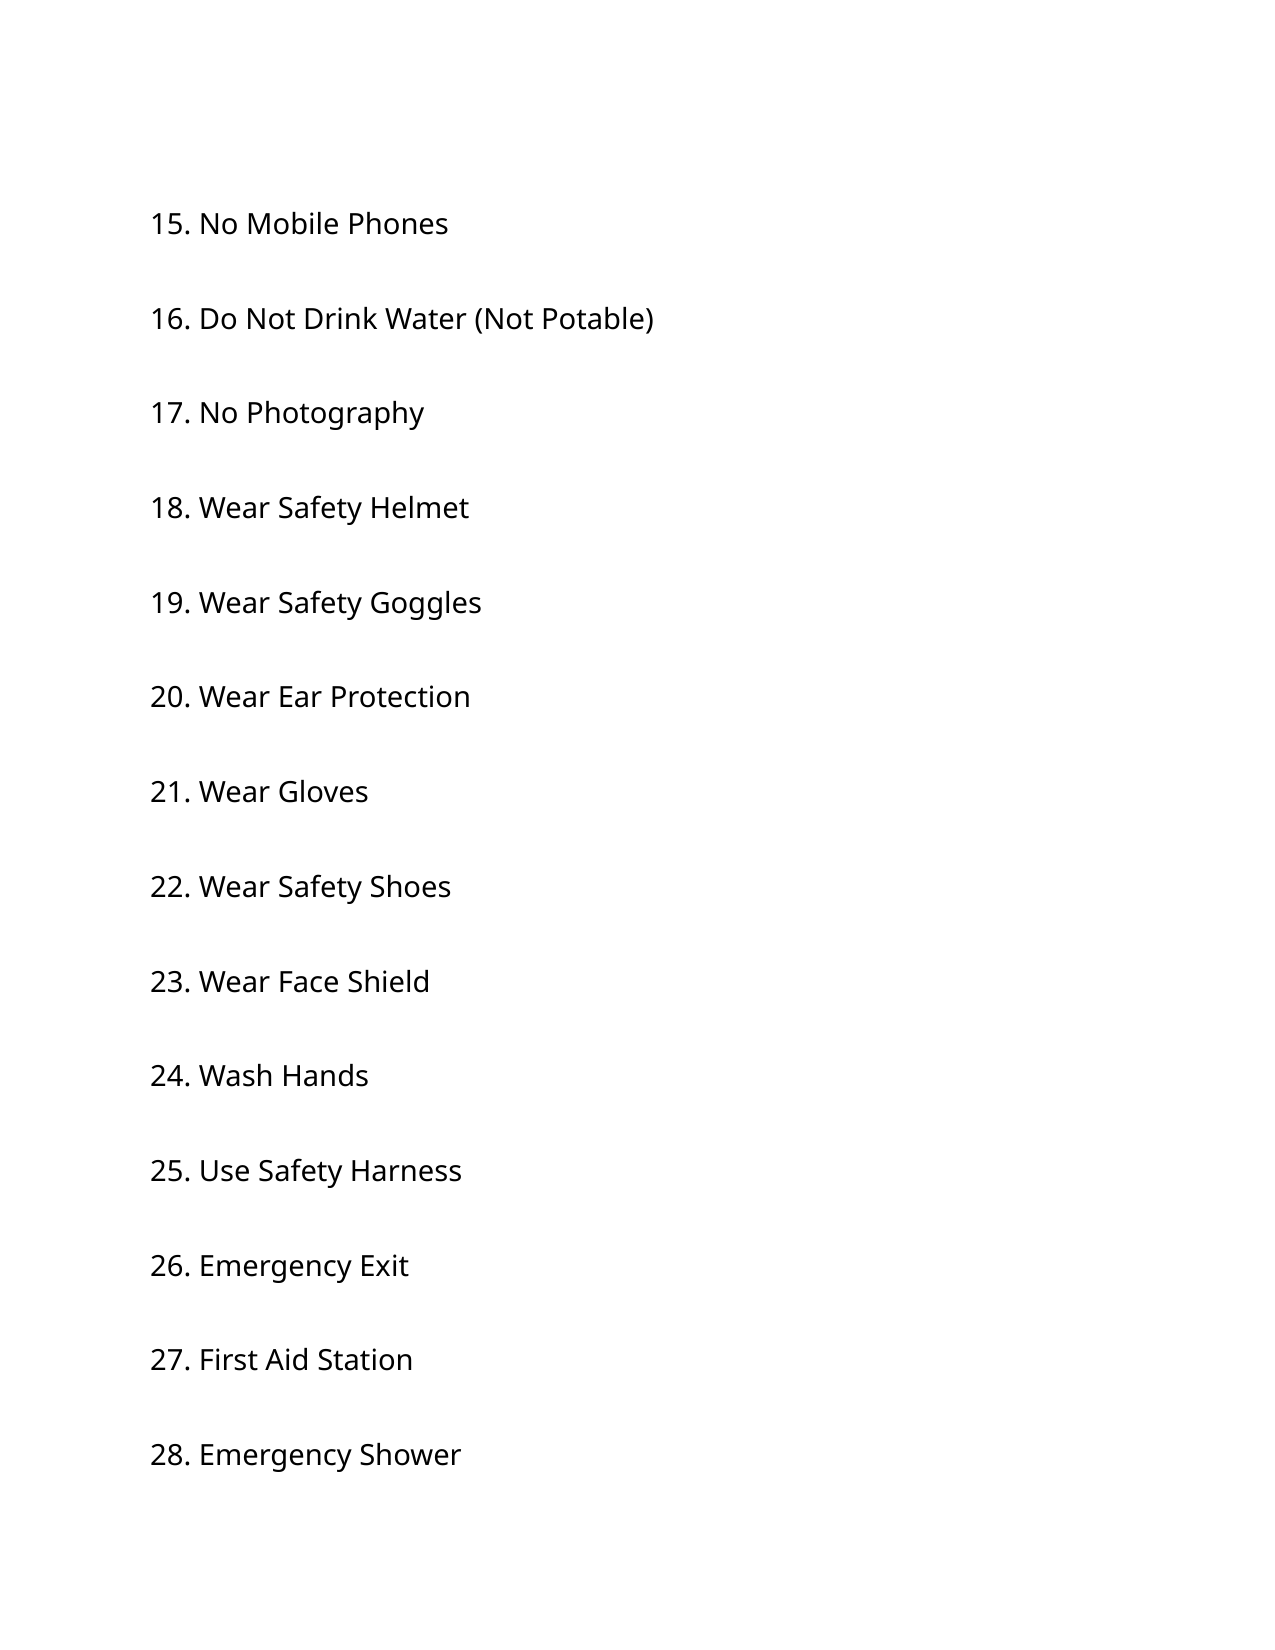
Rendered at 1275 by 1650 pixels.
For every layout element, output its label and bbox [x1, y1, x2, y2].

text [150, 150, 1125, 1476]
